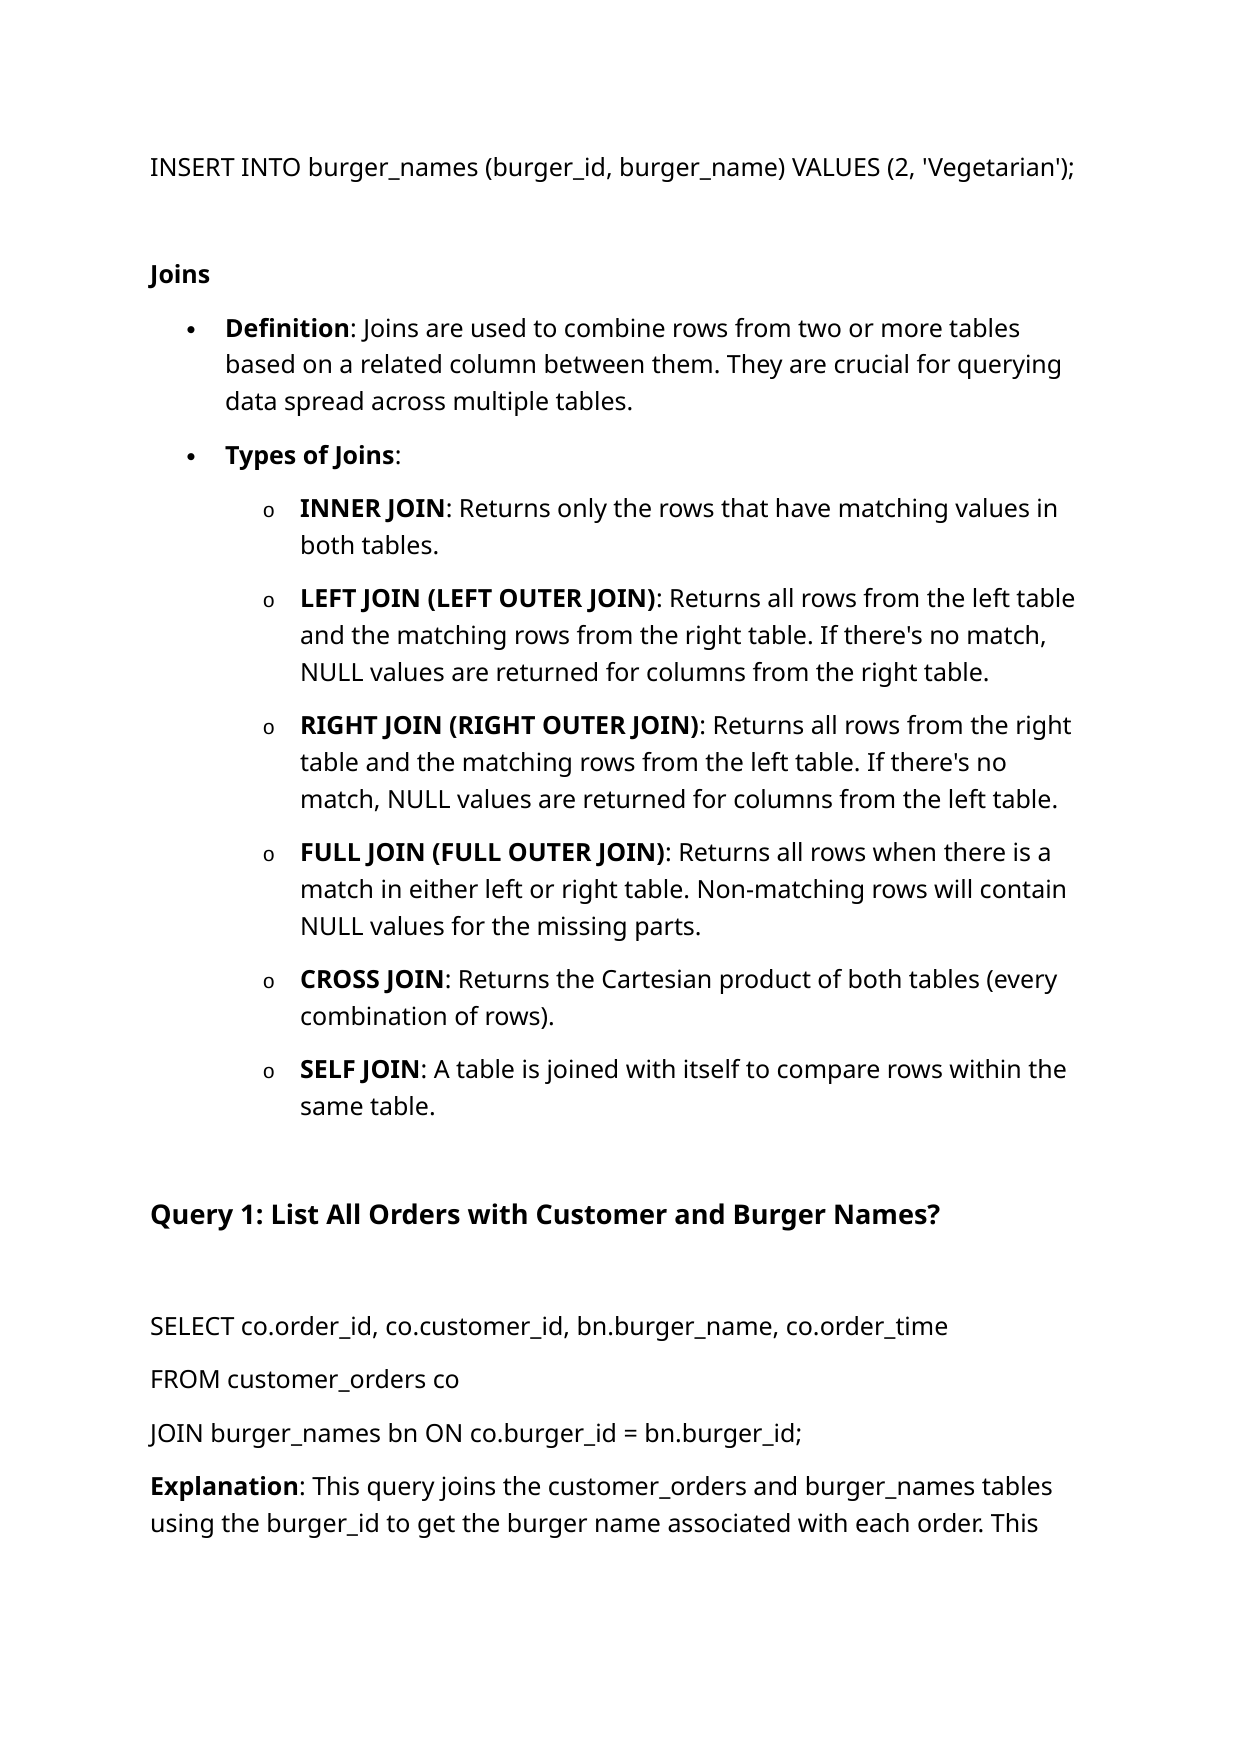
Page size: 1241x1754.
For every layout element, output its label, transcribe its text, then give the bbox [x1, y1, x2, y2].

list SELF JOIN: A table is joined with itself to compare rows within the same table. [262, 1052, 1090, 1123]
text INSERT INTO burger_names (burger_id, burger_name) VALUES (2, 'Vegetarian'); [150, 150, 1090, 184]
list LEFT JOIN (LEFT OUTER JOIN): Returns all rows from the left table and the matching rows from the right table. If there's no match, NULL values are returned for columns from the right table. [262, 581, 1090, 688]
list FULL JOIN (FULL OUTER JOIN): Returns all rows when there is a match in either left or right table. Non-matching rows will contain NULL values for the missing parts. [262, 835, 1090, 942]
list INNER JOIN: Returns only the rows that have matching values in both tables. [262, 491, 1090, 562]
text FROM customer_orders co [150, 1362, 1090, 1396]
text JOIN burger_names bn ON co.burger_id = bn.burger_id; [150, 1416, 1090, 1449]
list Definition: Joins are used to combine rows from two or more tables based on a related column between them. They are crucial for querying data spread across multiple tables. [187, 310, 1090, 418]
text SELECT co.order_id, co.customer_id, bn.burger_name, co.order_time [150, 1309, 1090, 1343]
list Types of Joins: [187, 437, 1090, 471]
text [150, 1469, 1090, 1540]
text Query 1: List All Orders with Customer and Burger Names? [150, 1196, 1090, 1233]
list CROSS JOIN: Returns the Cartesian product of both tables (every combination of rows). [262, 962, 1090, 1033]
text Joins [150, 257, 1090, 291]
list RIGHT JOIN (RIGHT OUTER JOIN): Returns all rows from the right table and the matching rows from the left table. If there's no match, NULL values are returned for columns from the left table. [262, 708, 1090, 816]
